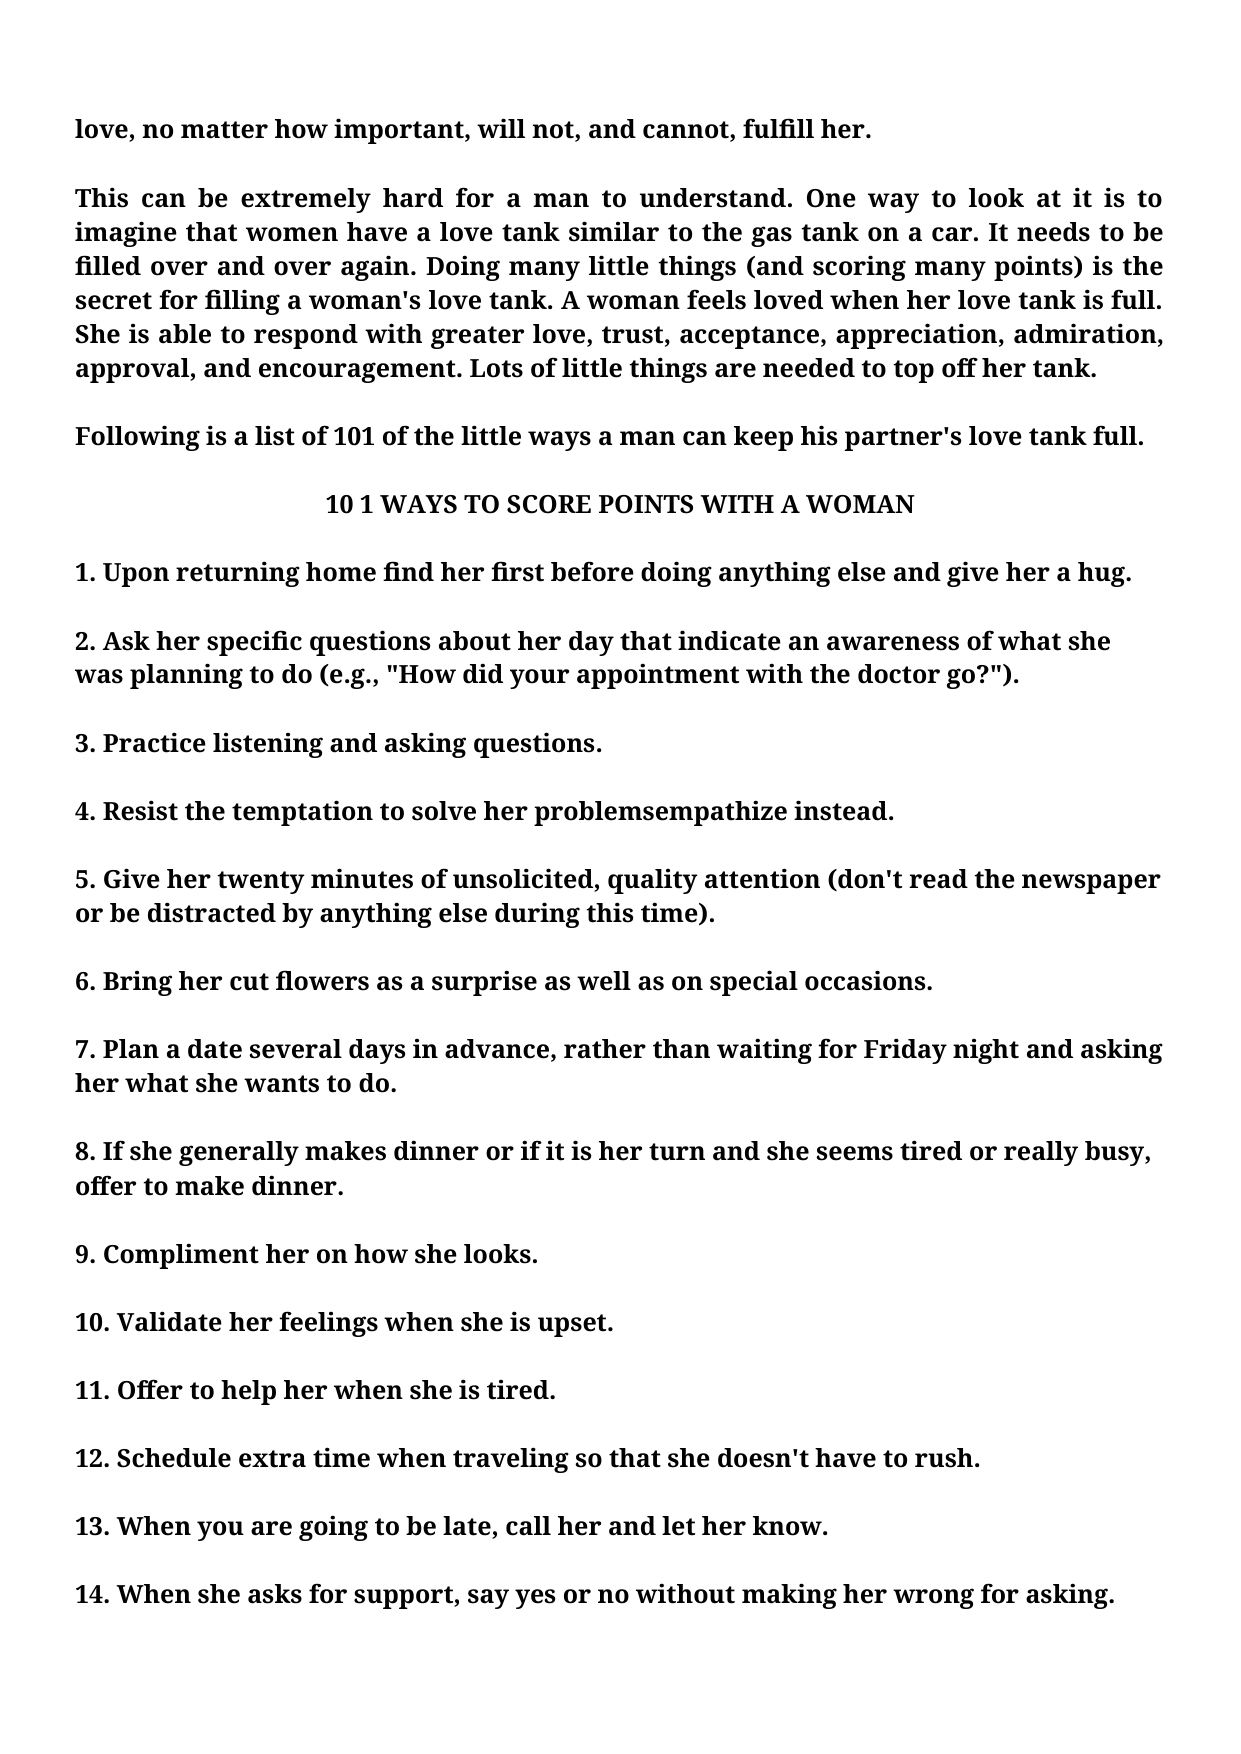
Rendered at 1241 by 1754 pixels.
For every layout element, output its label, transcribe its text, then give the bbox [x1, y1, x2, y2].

text 9. Compliment her on how she looks. [75, 1236, 1165, 1270]
text 3. Practice listening and asking questions. [75, 725, 1165, 759]
text 12. Schedule extra time when traveling so that she doesn't have to rush. [75, 1441, 1165, 1475]
text 14. When she asks for support, say yes or no without making her wrong for asking. [75, 1577, 1165, 1611]
text 10 1 WAYS TO SCORE POINTS WITH A WOMAN [75, 487, 1165, 521]
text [75, 112, 1165, 146]
text This can be extremely hard for a man to understand. One way to look at it is to imagine that women have a love tank similar to the gas tank on a car. It needs to be filled over and over again. Doing many little things (and scoring many points) is the secret for filling a woman's love tank. A woman feels loved when her love tank is full. She is able to respond with greater love, trust, acceptance, appreciation, admiration, approval, and encouragement. Lots of little things are needed to top off her tank. [75, 180, 1165, 385]
text 13. When you are going to be late, call her and let her know. [75, 1509, 1165, 1543]
text 10. Validate her feelings when she is upset. [75, 1304, 1165, 1338]
text 8. If she generally makes dinner or if it is her turn and she seems tired or really busy, offer to make dinner. [75, 1134, 1165, 1202]
text 11. Offer to help her when she is tired. [75, 1372, 1165, 1407]
text 5. Give her twenty minutes of unsolicited, quality attention (don't read the newspaper or be distracted by anything else during this time). [75, 862, 1165, 930]
text 7. Plan a date several days in advance, rather than waiting for Friday night and asking her what she wants to do. [75, 1032, 1165, 1100]
text 4. Resist the temptation to solve her problemsempathize instead. [75, 793, 1165, 827]
text 6. Bring her cut flowers as a surprise as well as on special occasions. [75, 964, 1165, 998]
text Following is a list of 101 of the little ways a man can keep his partner's love tank full. [75, 419, 1165, 453]
text 1. Upon returning home find her first before doing anything else and give her a hug. [75, 555, 1165, 589]
text 2. Ask her specific questions about her day that indicate an awareness of what she was planning to do (e.g., "How did your appointment with the doctor go?"). [75, 623, 1165, 691]
